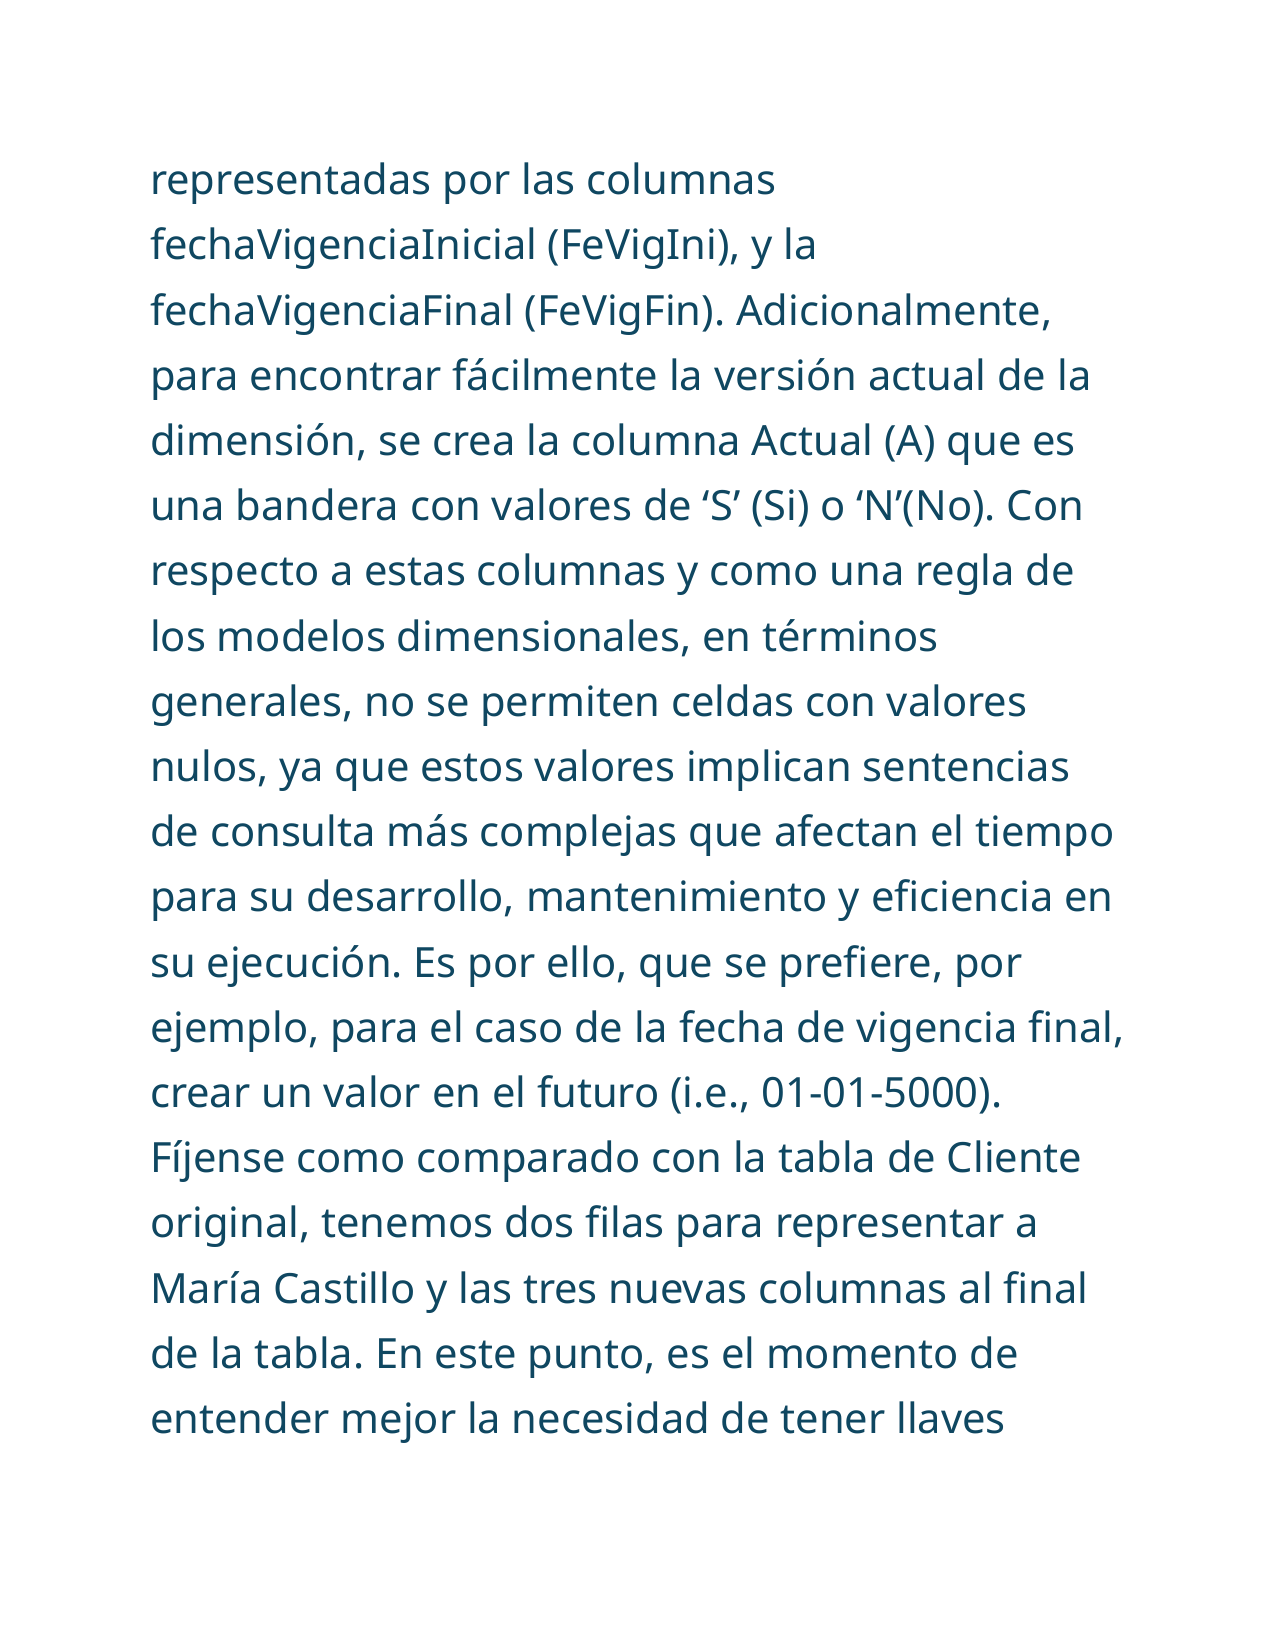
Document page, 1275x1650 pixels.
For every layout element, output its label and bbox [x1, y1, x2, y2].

subtitle [150, 150, 1125, 1446]
